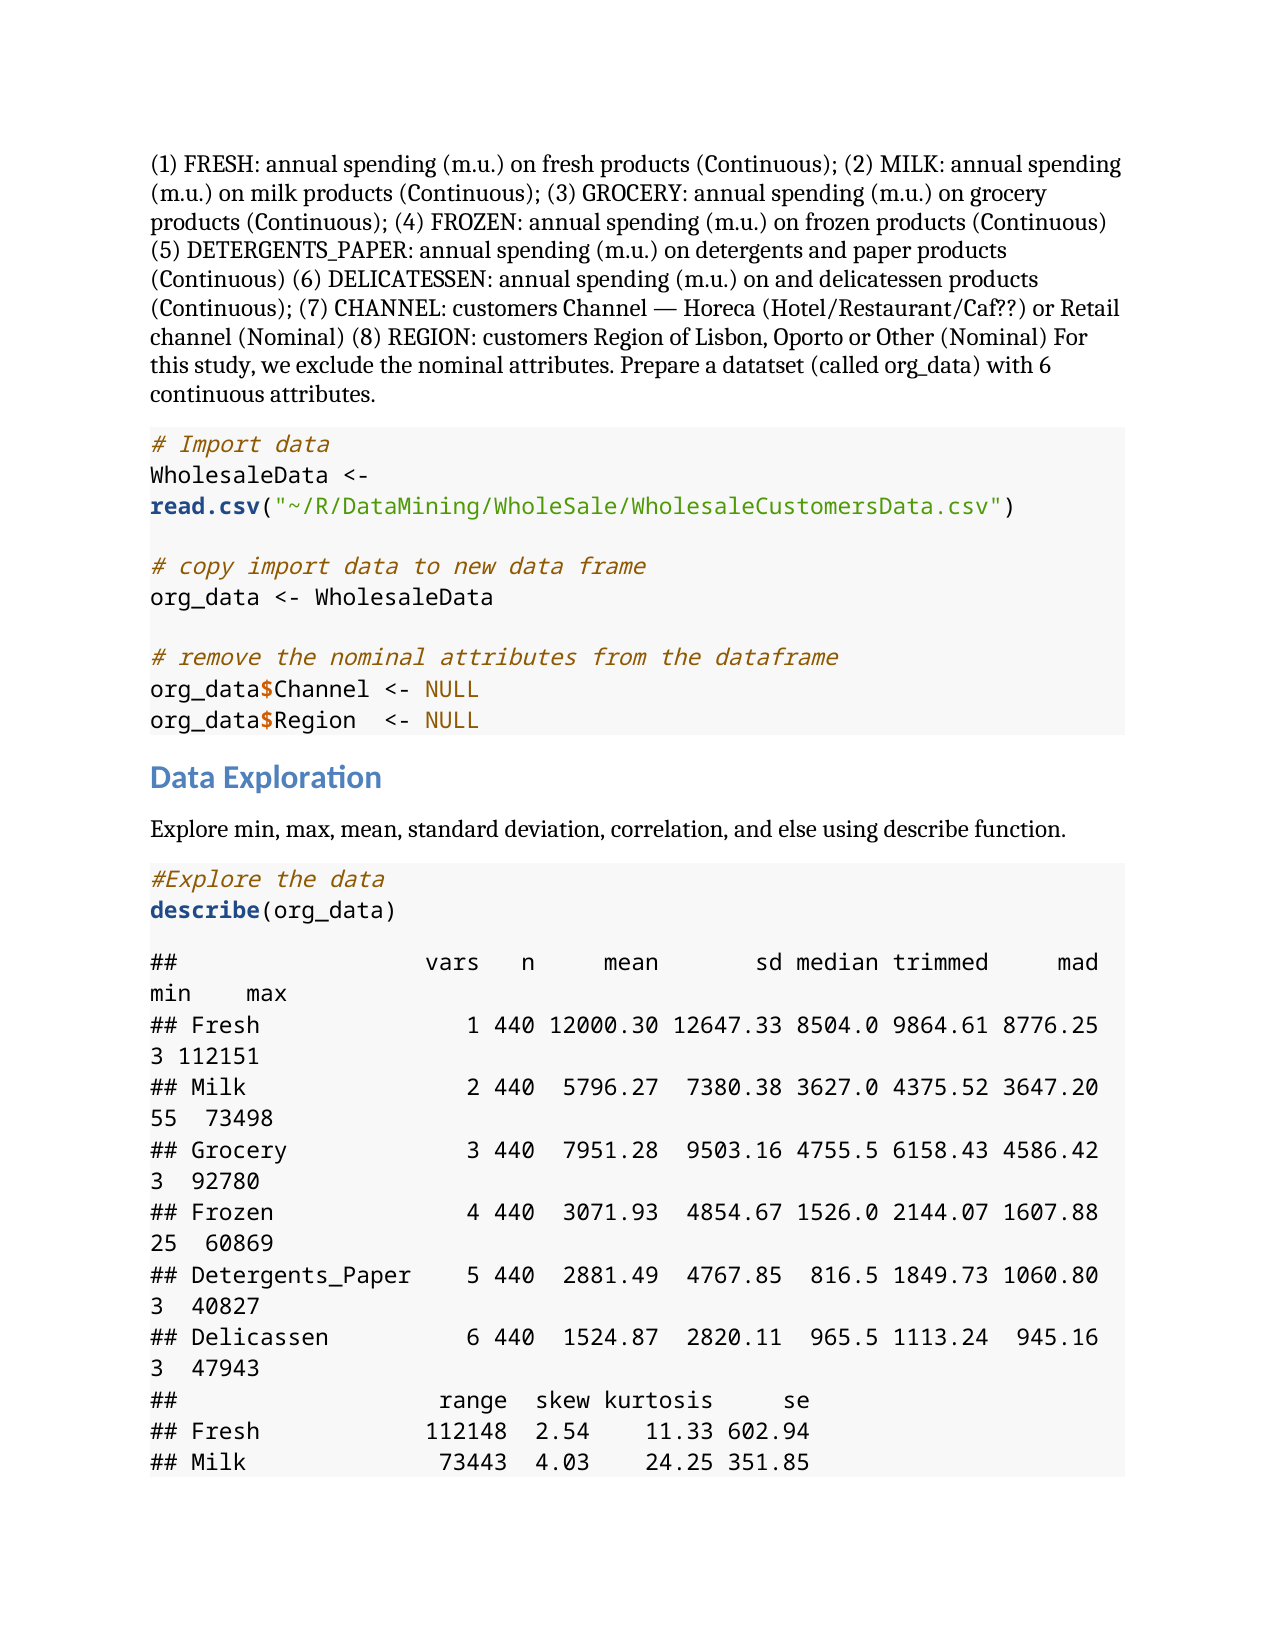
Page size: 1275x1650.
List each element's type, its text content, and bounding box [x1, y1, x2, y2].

text Explore min, max, mean, standard deviation, correlation, and else using describe function. [150, 815, 1125, 844]
subtitle Data Exploration [150, 756, 1125, 797]
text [150, 946, 1125, 1477]
text # Import data WholesaleData <- read.csv("~/R/DataMining/WholeSale/WholesaleCustomersData.csv") # copy import data to new data frame org_data <- WholesaleData # remove the nominal attributes from the dataframe org_data$Channel <- NULL org_data$Region <- NULL [150, 427, 1125, 735]
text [150, 150, 1125, 409]
text #Explore the data describe(org_data) [384, 863, 1125, 925]
